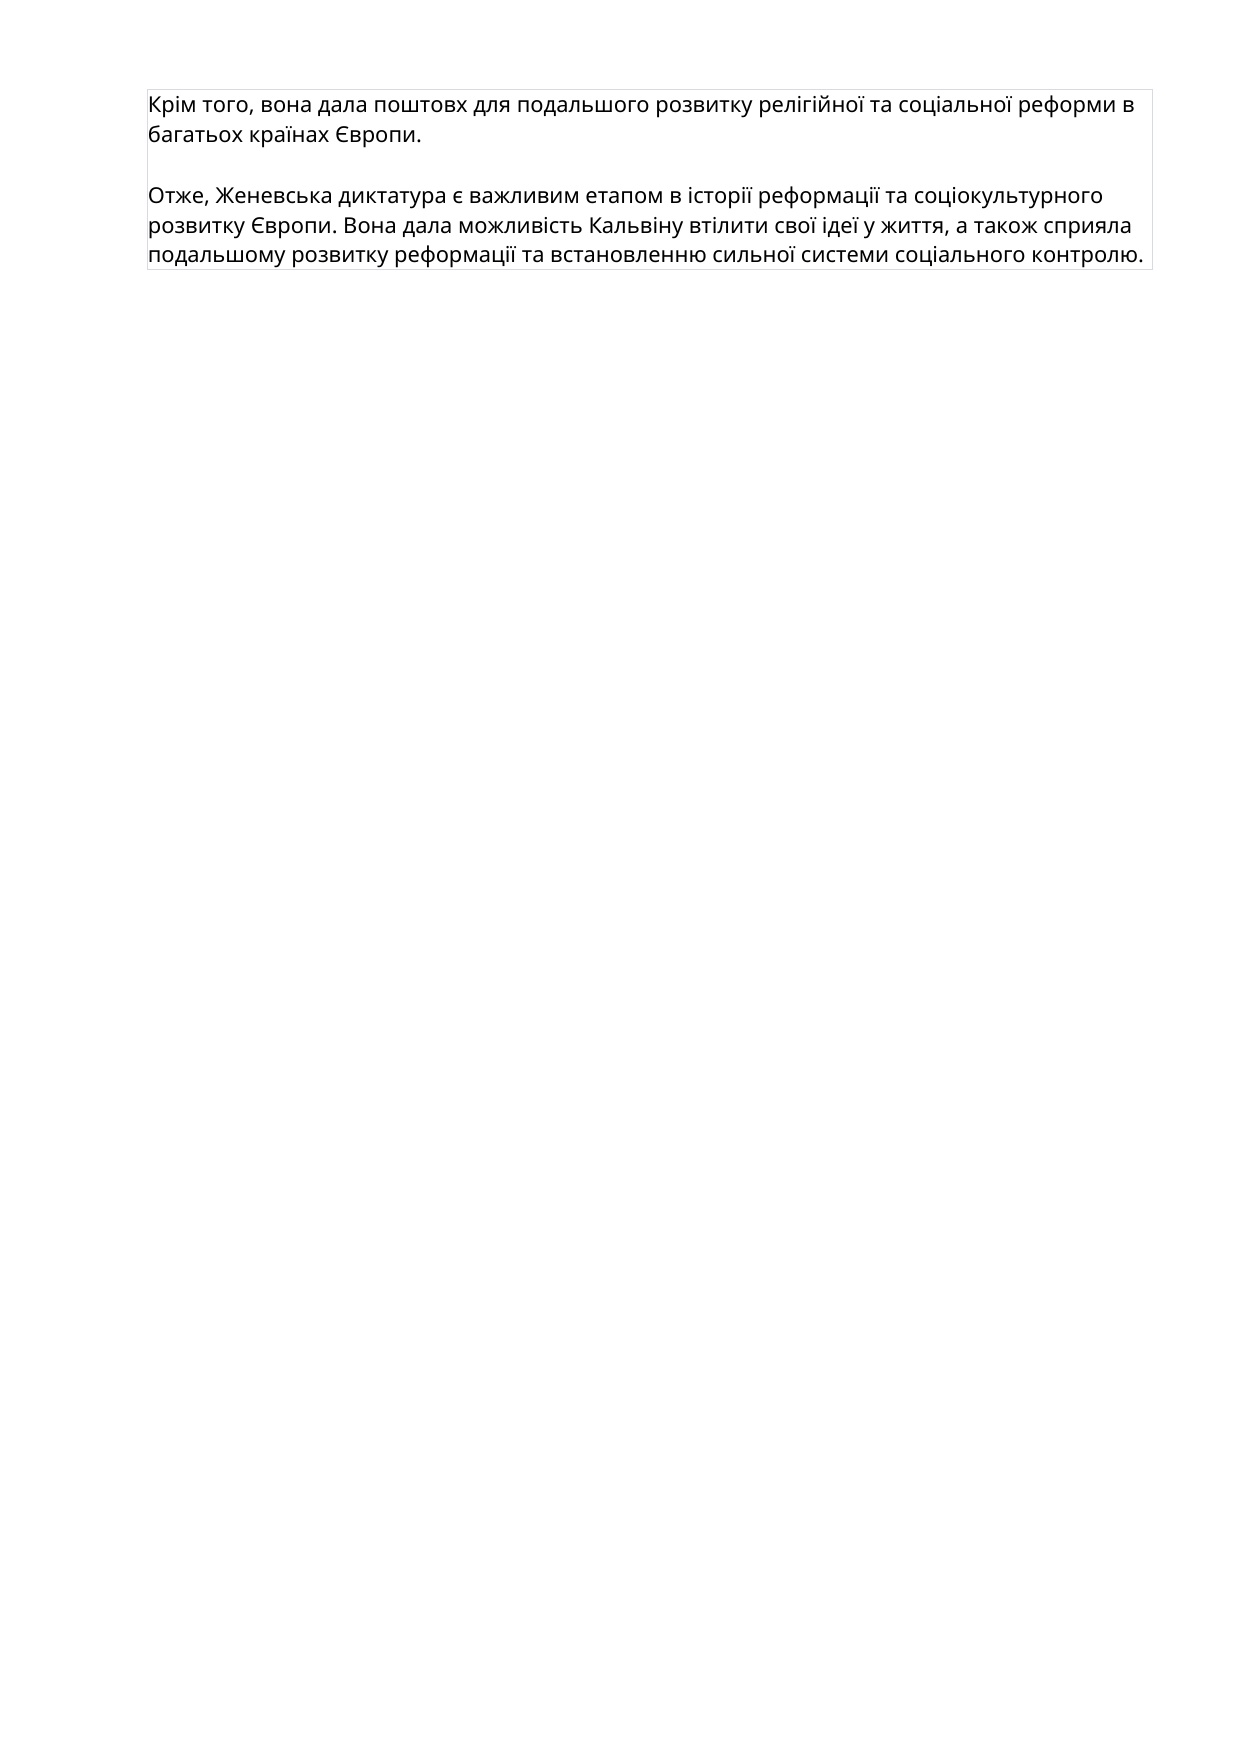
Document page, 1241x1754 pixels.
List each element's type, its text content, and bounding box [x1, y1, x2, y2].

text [148, 90, 1152, 149]
text Отже, Женевська диктатура є важливим етапом в історії реформації та соціокультурного розвитку Європи. Вона дала можливість Кальвіну втілити свої ідеї у життя, а також сприяла подальшому розвитку реформації та встановленню сильної системи соціального контролю. [148, 179, 1152, 269]
